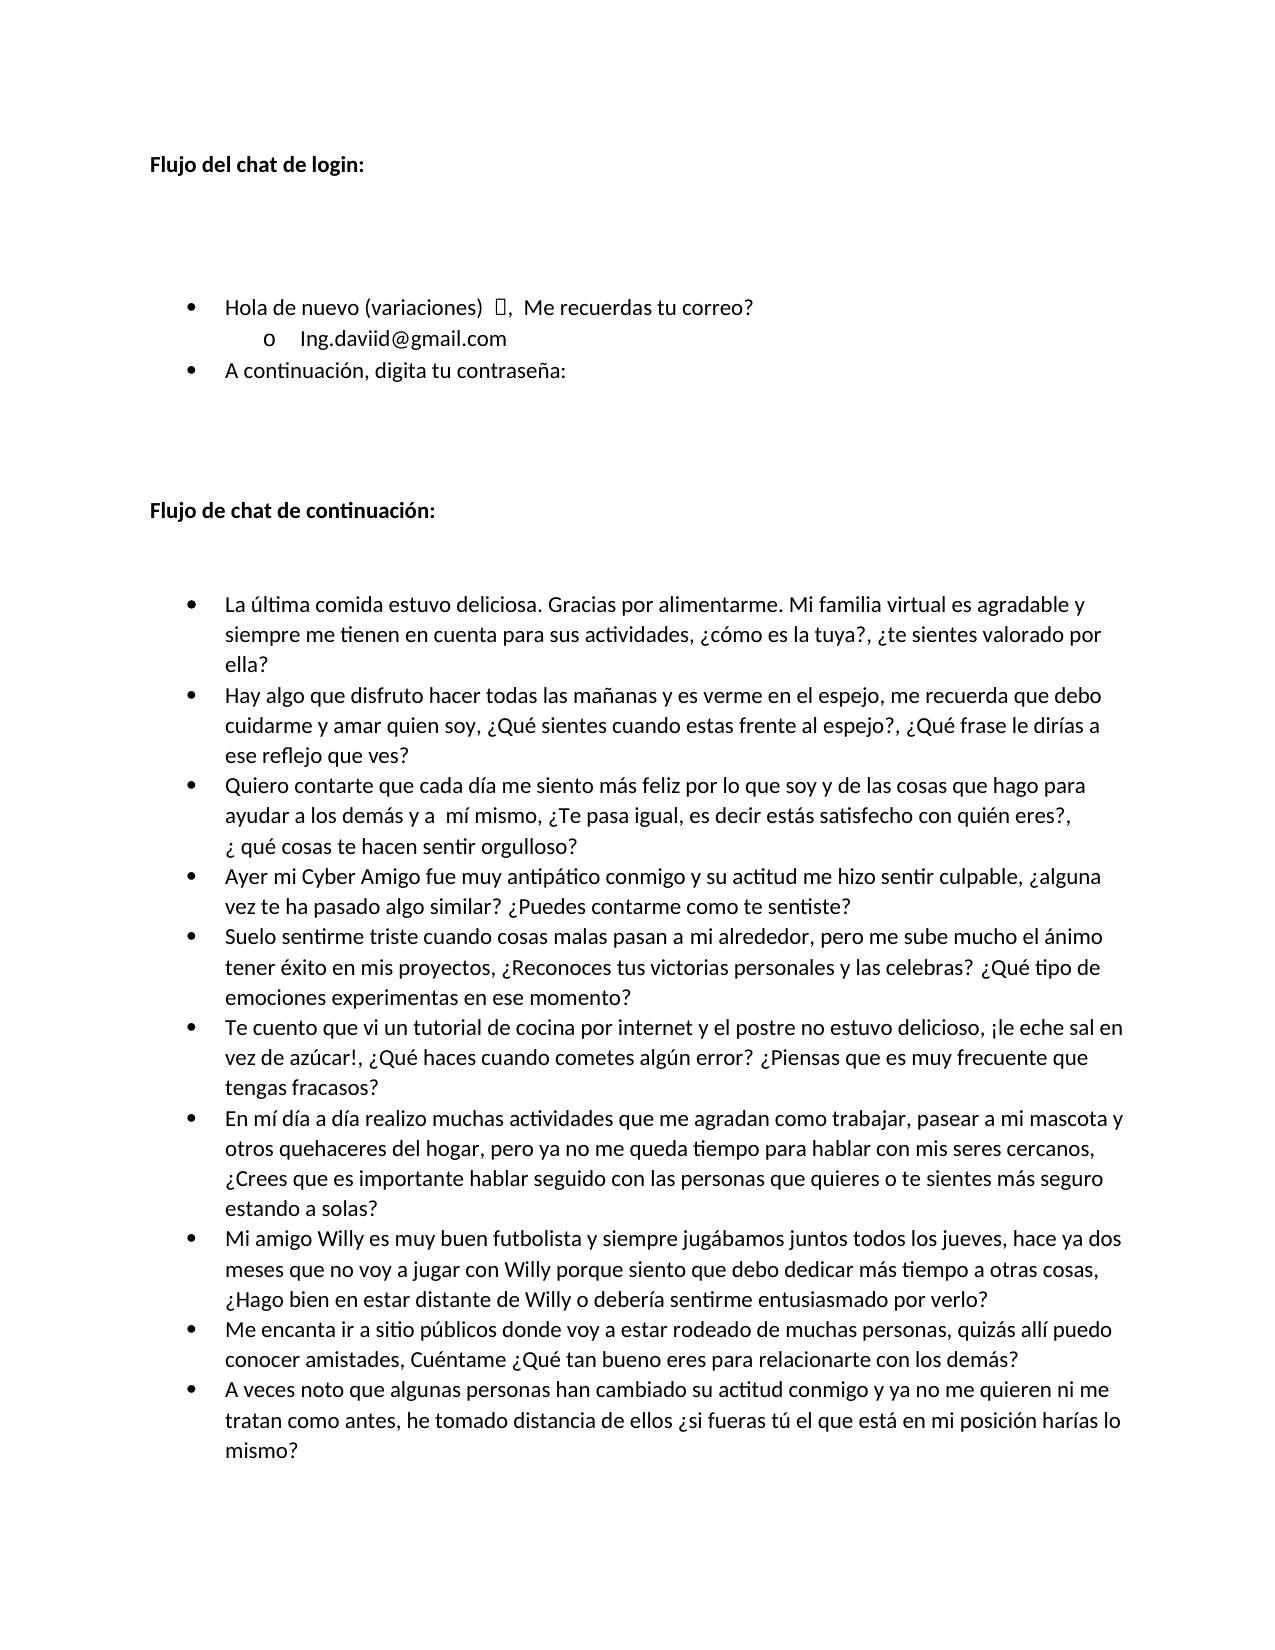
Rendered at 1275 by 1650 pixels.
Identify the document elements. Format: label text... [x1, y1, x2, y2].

list Hola de nuevo (variaciones) 👋, Me recuerdas tu correo? [187, 291, 1125, 322]
list Suelo sentirme triste cuando cosas malas pasan a mi alrededor, pero me sube mucho el ánimo tener éxito en mis proyectos, ¿Reconoces tus victorias personales y las celebras? ¿Qué tipo de emociones experimentas en ese momento? [187, 922, 1125, 1011]
list A veces noto que algunas personas han cambiado su actitud conmigo y ya no me quieren ni me tratan como antes, he tomado distancia de ellos ¿si fueras tú el que está en mi posición harías lo mismo? [187, 1376, 1125, 1464]
list Me encanta ir a sitio públicos donde voy a estar rodeado de muchas personas, quizás allí puedo conocer amistades, Cuéntame ¿Qué tan bueno eres para relacionarte con los demás? [187, 1315, 1125, 1373]
text Flujo del chat de login: [150, 150, 1125, 178]
list Ayer mi Cyber Amigo fue muy antipático conmigo y su actitud me hizo sentir culpable, ¿alguna vez te ha pasado algo similar? ¿Puedes contarme como te sentiste? [187, 862, 1125, 920]
list En mí día a día realizo muchas actividades que me agradan como trabajar, pasear a mi mascota y otros quehaceres del hogar, pero ya no me queda tiempo para hablar con mis seres cercanos, ¿Crees que es importante hablar seguido con las personas que quieres o te sientes más seguro estando a solas? [187, 1104, 1125, 1222]
list Ing.daviid@gmail.com [262, 324, 1125, 353]
list Quiero contarte que cada día me siento más feliz por lo que soy y de las cosas que hago para ayudar a los demás y a mí mismo, ¿Te pasa igual, es decir estás satisfecho con quién eres?, ¿ qué cosas te hacen sentir orgulloso? [187, 771, 1125, 860]
list A continuación, digita tu contraseña: [187, 356, 1125, 384]
list Te cuento que vi un tutorial de cocina por internet y el postre no estuvo delicioso, ¡le eche sal en vez de azúcar!, ¿Qué haces cuando cometes algún error? ¿Piensas que es muy frecuente que tengas fracasos? [187, 1013, 1125, 1102]
list Hay algo que disfruto hacer todas las mañanas y es verme en el espejo, me recuerda que debo cuidarme y amar quien soy, ¿Qué sientes cuando estas frente al espejo?, ¿Qué frase le dirías a ese reflejo que ves? [187, 681, 1125, 769]
list Mi amigo Willy es muy buen futbolista y siempre jugábamos juntos todos los jueves, hace ya dos meses que no voy a jugar con Willy porque siento que debo dedicar más tiempo a otras cosas, ¿Hago bien en estar distante de Willy o debería sentirme entusiasmado por verlo? [187, 1224, 1125, 1313]
list La última comida estuvo deliciosa. Gracias por alimentarme. Mi familia virtual es agradable y siempre me tienen en cuenta para sus actividades, ¿cómo es la tuya?, ¿te sientes valorado por ella? [187, 590, 1125, 679]
text Flujo de chat de continuación: [150, 496, 1125, 524]
